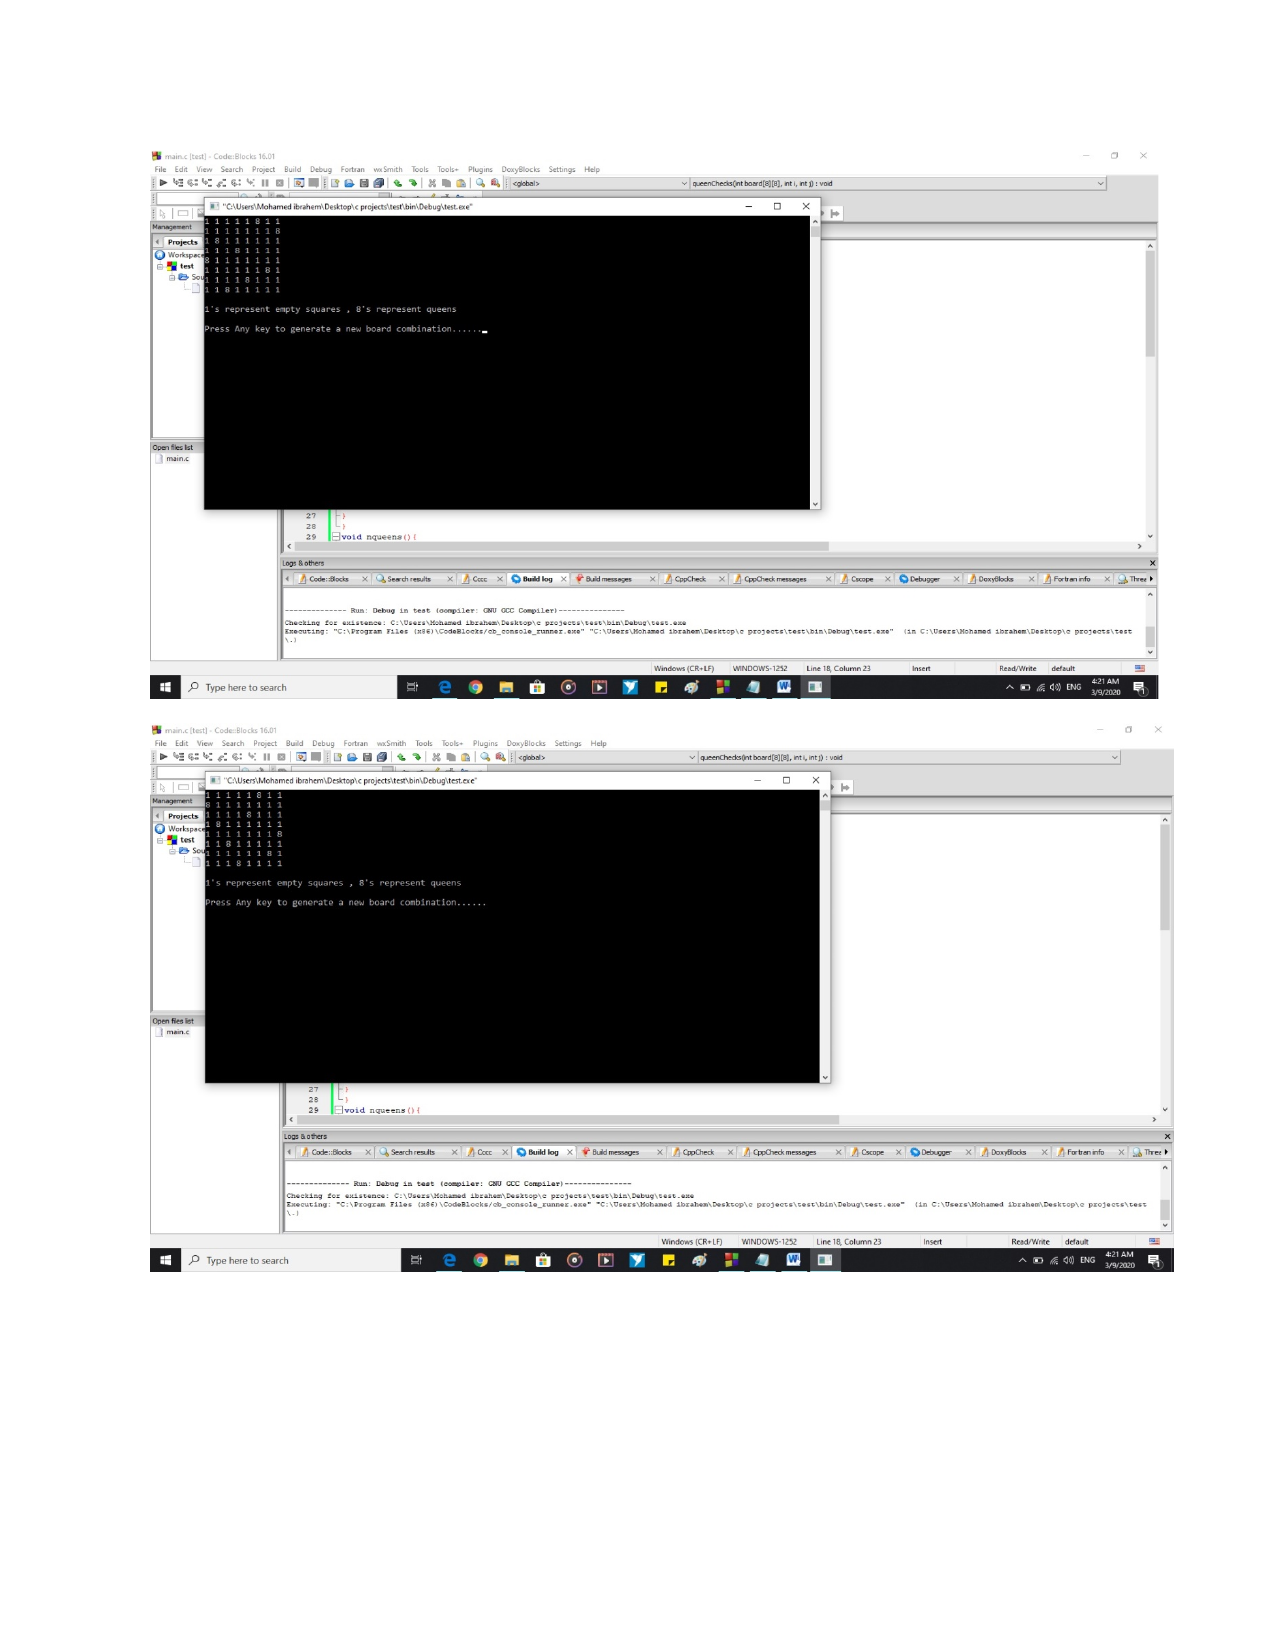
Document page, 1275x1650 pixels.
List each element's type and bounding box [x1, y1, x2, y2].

picture [150, 723, 1174, 1272]
picture [150, 150, 1159, 699]
